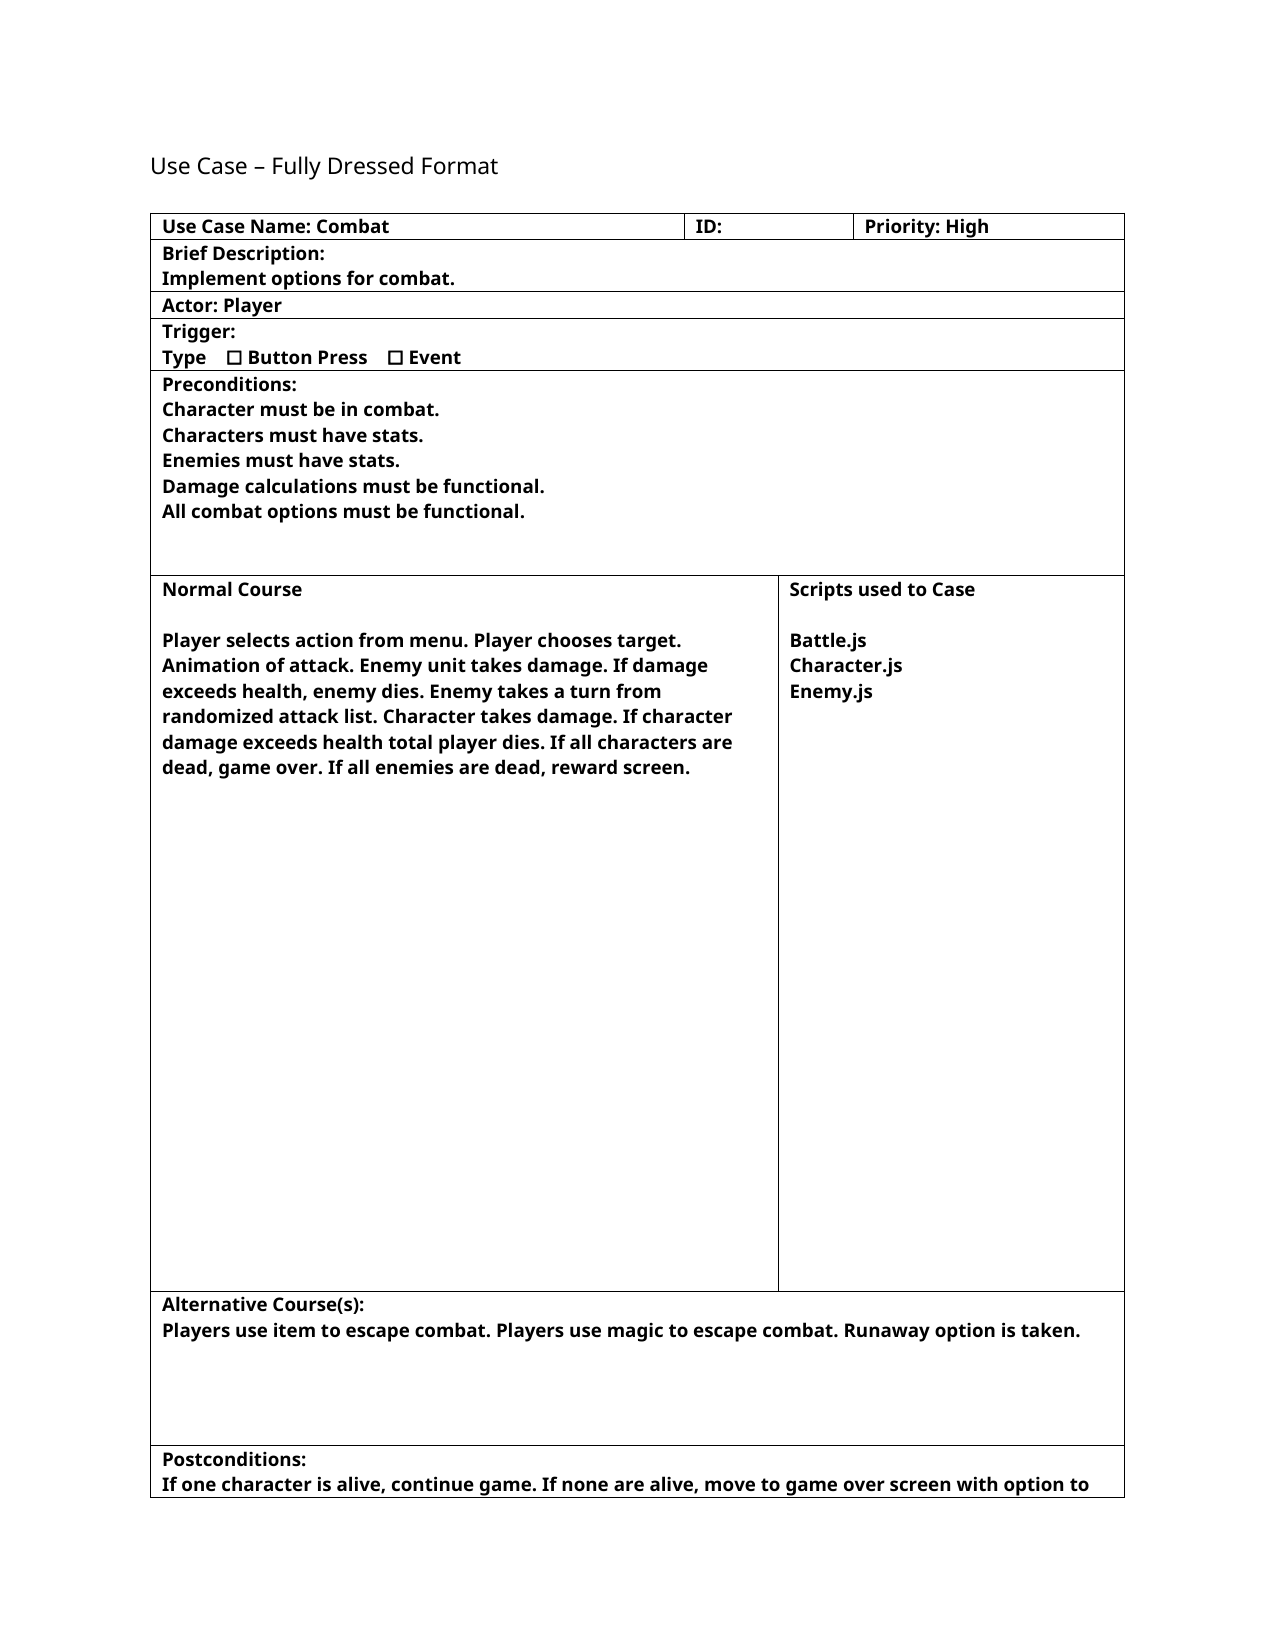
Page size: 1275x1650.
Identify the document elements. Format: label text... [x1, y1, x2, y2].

table_header ID: [685, 214, 853, 239]
table_cell Preconditions: Character must be in combat. Characters must have stats. Enemies must have stats. Damage calculations must be functional. All combat options must be functional. [151, 371, 1124, 575]
table_cell Actor: Player [151, 292, 1124, 318]
table_cell Alternative Course(s): Players use item to escape combat. Players use magic to escape combat. Runaway option is taken. [151, 1292, 1124, 1445]
table_cell Normal Course Player selects action from menu. Player chooses target. Animation of attack. Enemy unit takes damage. If damage exceeds health, enemy dies. Enemy takes a turn from randomized attack list. Character takes damage. If character damage exceeds health total player dies. If all characters are dead, game over. If all enemies are dead, reward screen. [151, 576, 778, 1291]
text Use Case – Fully Dressed Format [150, 150, 1125, 181]
table_cell Scripts used to Case Battle.js Character.js Enemy.js [779, 576, 1124, 1291]
table_cell Brief Description: Implement options for combat. [151, 240, 1124, 291]
table_cell Trigger: Type Button Press Event [151, 319, 1124, 370]
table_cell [151, 1446, 1124, 1497]
table_header Priority: High [854, 214, 1124, 239]
table_header Use Case Name: Combat [151, 214, 684, 239]
